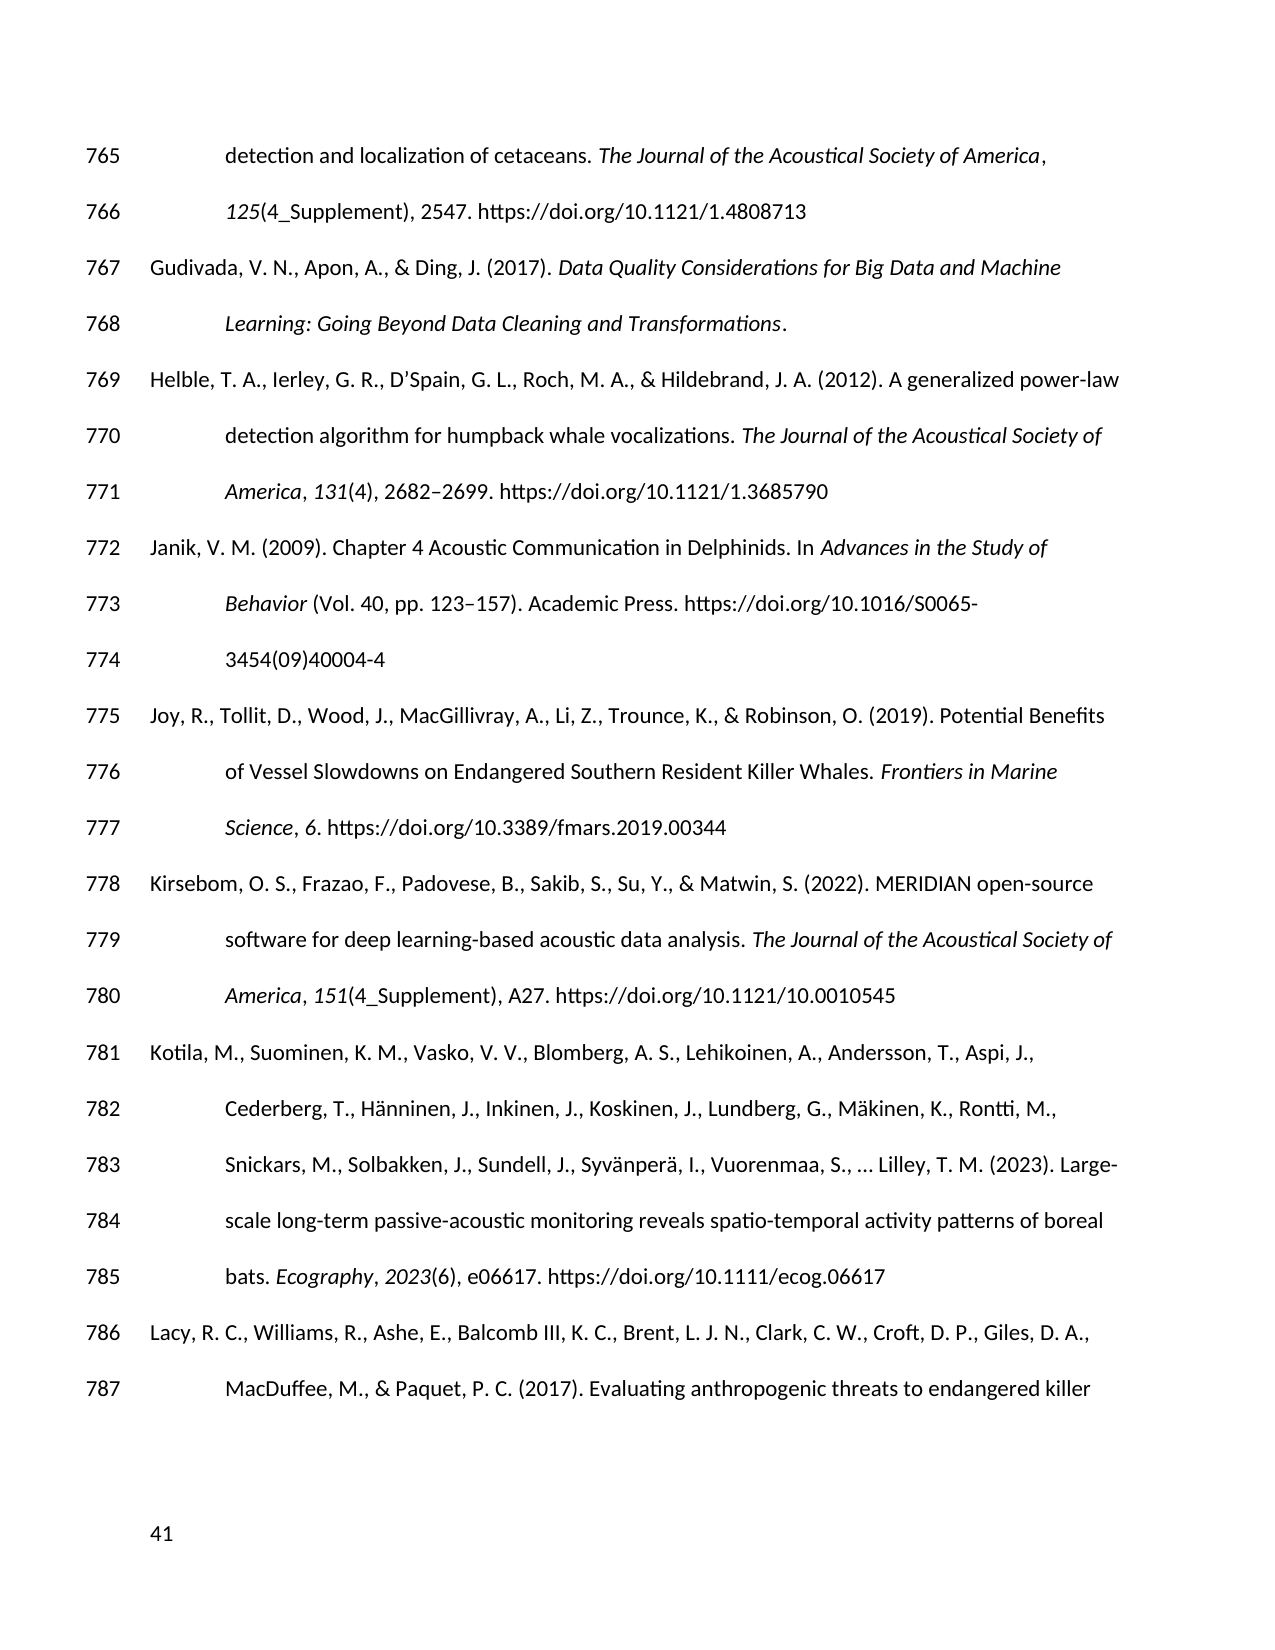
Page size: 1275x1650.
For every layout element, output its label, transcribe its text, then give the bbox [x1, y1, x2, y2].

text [150, 141, 1125, 225]
text Kotila, M., Suominen, K. M., Vasko, V. V., Blomberg, A. S., Lehikoinen, A., Andersson, T., Aspi, J., Cederberg, T., Hänninen, J., Inkinen, J., Koskinen, J., Lundberg, G., Mäkinen, K., Rontti, M., Snickars, M., Solbakken, J., Sundell, J., Syvänperä, I., Vuorenmaa, S., … Lilley, T. M. (2023). Large-scale long-term passive-acoustic monitoring reveals spatio-temporal activity patterns of boreal bats. Ecography, 2023(6), e06617. https://doi.org/10.1111/ecog.06617 [150, 1038, 1125, 1290]
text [150, 1318, 1125, 1402]
text Kirsebom, O. S., Frazao, F., Padovese, B., Sakib, S., Su, Y., & Matwin, S. (2022). MERIDIAN open-source software for deep learning-based acoustic data analysis. The Journal of the Acoustical Society of America, 151(4_Supplement), A27. https://doi.org/10.1121/10.0010545 [150, 869, 1125, 1010]
text Janik, V. M. (2009). Chapter 4 Acoustic Communication in Delphinids. In Advances in the Study of Behavior (Vol. 40, pp. 123–157). Academic Press. https://doi.org/10.1016/S0065-3454(09)40004-4 [150, 533, 1125, 673]
text Helble, T. A., Ierley, G. R., D’Spain, G. L., Roch, M. A., & Hildebrand, J. A. (2012). A generalized power-law detection algorithm for humpback whale vocalizations. The Journal of the Acoustical Society of America, 131(4), 2682–2699. https://doi.org/10.1121/1.3685790 [150, 365, 1125, 505]
text Joy, R., Tollit, D., Wood, J., MacGillivray, A., Li, Z., Trounce, K., & Robinson, O. (2019). Potential Benefits of Vessel Slowdowns on Endangered Southern Resident Killer Whales. Frontiers in Marine Science, 6. https://doi.org/10.3389/fmars.2019.00344 [150, 701, 1125, 842]
text Gudivada, V. N., Apon, A., & Ding, J. (2017). Data Quality Considerations for Big Data and Machine Learning: Going Beyond Data Cleaning and Transformations. [150, 253, 1125, 337]
